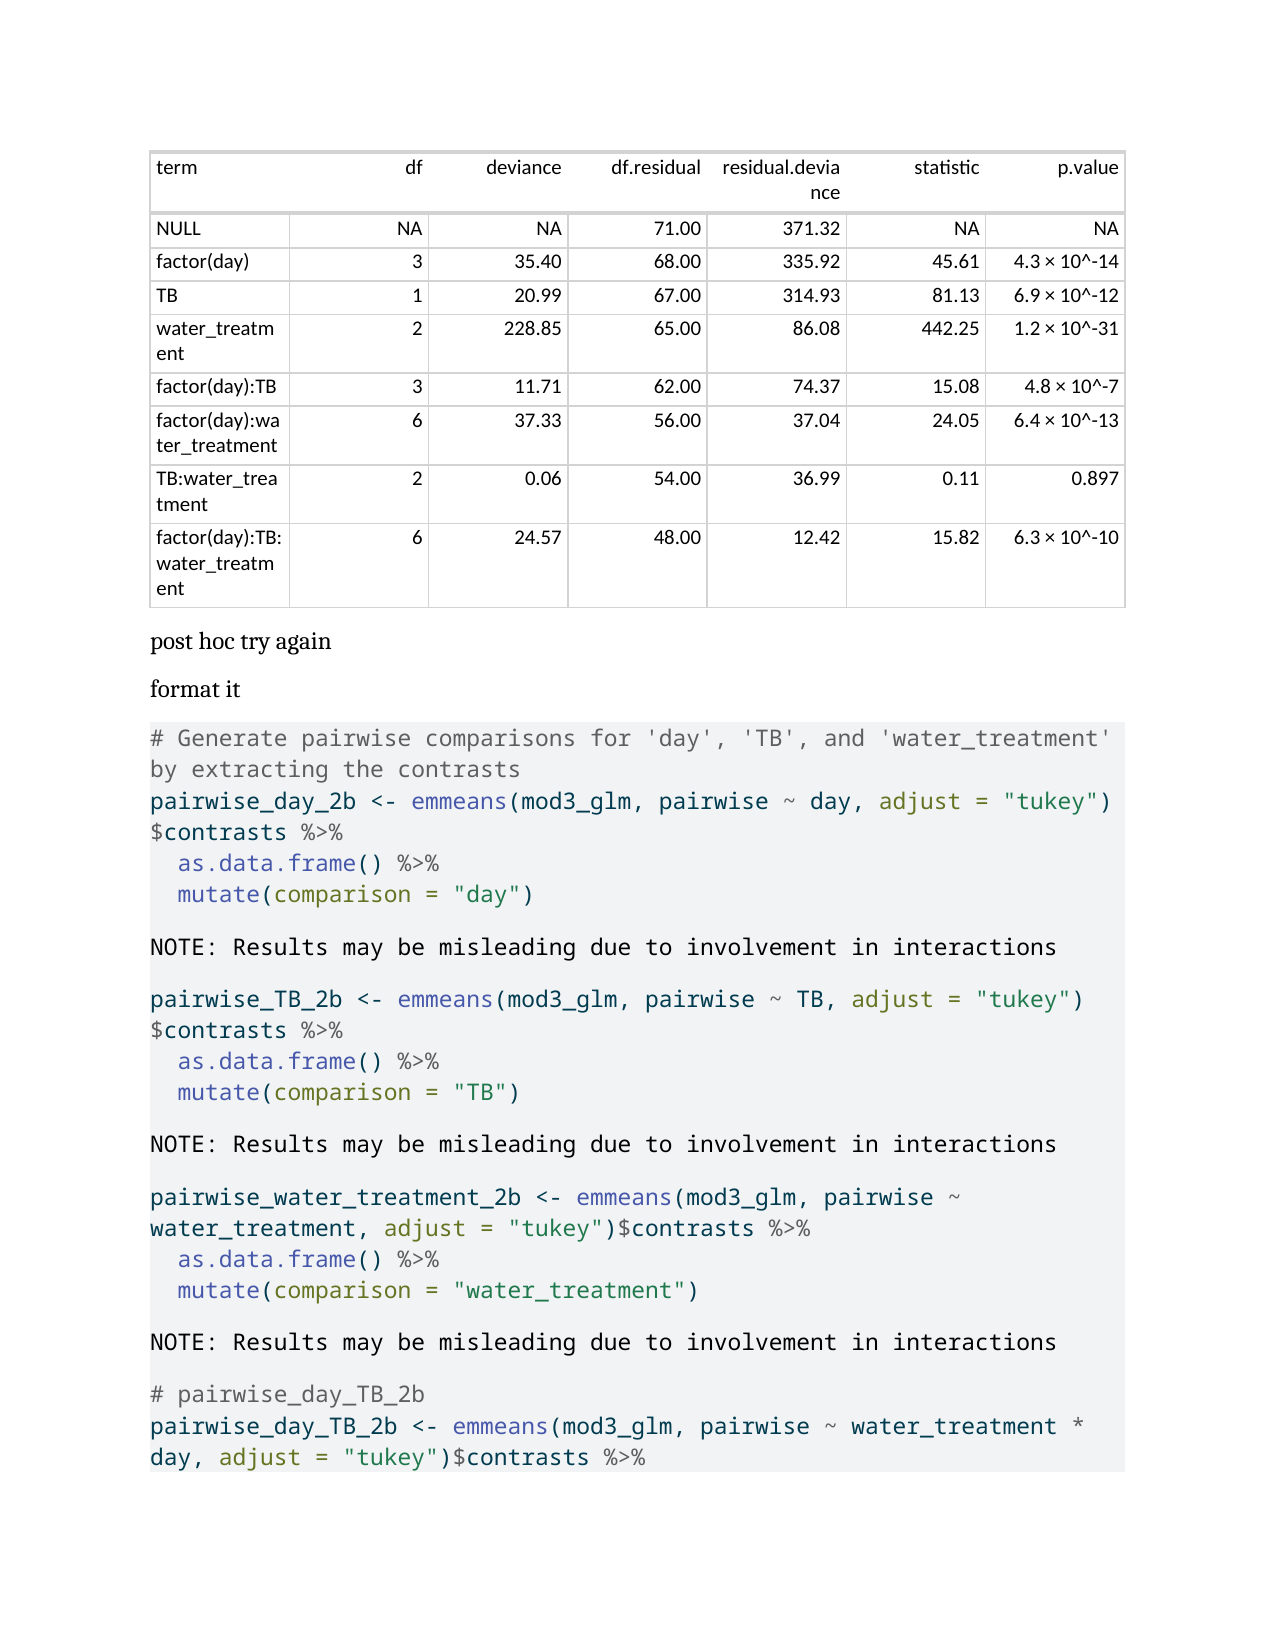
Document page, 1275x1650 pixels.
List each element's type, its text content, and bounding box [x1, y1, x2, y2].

table_cell 37.04 [708, 407, 846, 464]
table_cell 20.99 [429, 282, 567, 313]
table_header df [289, 154, 428, 211]
table_cell 6 [290, 407, 428, 464]
text pairwise_water_treatment_2b <- emmeans(mod3_glm, pairwise ~ water_treatment, adjust = "tukey")$contrasts %>% as.data.frame() %>% mutate(comparison = "water_treatment") [439, 1180, 1125, 1305]
table_cell 6.9 × 10^-12 [986, 282, 1124, 313]
table_cell 24.05 [847, 407, 985, 464]
table_header term [151, 154, 289, 211]
table_cell 228.85 [429, 315, 567, 372]
table_cell factor(day):TB:water_treatment [151, 524, 289, 607]
table_cell NULL [151, 215, 289, 247]
text pairwise_TB_2b <- emmeans(mod3_glm, pairwise ~ TB, adjust = "tukey")$contrasts %>% as.data.frame() %>% mutate(comparison = "TB") [150, 982, 1125, 1107]
table_cell 335.92 [708, 249, 846, 280]
table_cell 0.897 [986, 466, 1124, 523]
table_cell 36.99 [708, 466, 846, 523]
table_header p.value [986, 154, 1124, 211]
table_cell 314.93 [708, 282, 846, 313]
table_cell 3 [290, 374, 428, 405]
table_cell 56.00 [569, 407, 706, 464]
table_header residual.deviance [707, 154, 846, 211]
table_header df.residual [568, 154, 707, 211]
table_cell TB:water_treatment [151, 466, 289, 523]
text format it [150, 674, 1125, 703]
table_cell TB [151, 282, 289, 313]
table_cell 71.00 [569, 215, 706, 247]
table_cell 11.71 [429, 374, 567, 405]
table_cell 12.42 [708, 524, 846, 607]
table_header deviance [429, 154, 568, 211]
table_cell 74.37 [708, 374, 846, 405]
table_cell 24.57 [429, 524, 567, 607]
text # Generate pairwise comparisons for 'day', 'TB', and 'water_treatment' by extracting the contrasts pairwise_day_2b <- emmeans(mod3_glm, pairwise ~ day, adjust = "tukey")$contrasts %>% as.data.frame() %>% mutate(comparison = "day") [150, 722, 1125, 909]
table_cell 371.32 [708, 215, 846, 247]
text NOTE: Results may be misleading due to involvement in interactions [150, 930, 1125, 962]
table_cell 35.40 [429, 249, 567, 280]
text NOTE: Results may be misleading due to involvement in interactions [150, 1128, 1125, 1159]
table_cell 15.08 [847, 374, 985, 405]
table_cell factor(day) [151, 249, 289, 280]
table_cell 6.4 × 10^-13 [986, 407, 1124, 464]
table_cell NA [986, 215, 1124, 247]
table_cell 2 [290, 466, 428, 523]
table_cell 65.00 [569, 315, 706, 372]
table_cell 67.00 [569, 282, 706, 313]
table_cell 81.13 [847, 282, 985, 313]
table_cell 4.8 × 10^-7 [986, 374, 1124, 405]
table_cell 1 [290, 282, 428, 313]
table_cell 62.00 [569, 374, 706, 405]
table_cell 2 [290, 315, 428, 372]
text NOTE: Results may be misleading due to involvement in interactions [150, 1326, 1125, 1357]
table_header statistic [846, 154, 986, 211]
table_cell NA [290, 215, 428, 247]
table_cell 1.2 × 10^-31 [986, 315, 1124, 372]
table_cell 0.11 [847, 466, 985, 523]
table_cell 0.06 [429, 466, 567, 523]
table_cell factor(day):TB [151, 374, 289, 405]
table_cell 442.25 [847, 315, 985, 372]
table_cell 37.33 [429, 407, 567, 464]
table_cell 4.3 × 10^-14 [986, 249, 1124, 280]
table_cell NA [847, 215, 985, 247]
text post hoc try again [150, 627, 1125, 656]
table_cell 6 [290, 524, 428, 607]
table_cell NA [429, 215, 567, 247]
table_cell 86.08 [708, 315, 846, 372]
table_cell 68.00 [569, 249, 706, 280]
table_cell water_treatment [151, 315, 289, 372]
table_cell 15.82 [847, 524, 985, 607]
table_cell 45.61 [847, 249, 985, 280]
table_cell 54.00 [569, 466, 706, 523]
table_cell 3 [290, 249, 428, 280]
table_cell factor(day):water_treatment [151, 407, 289, 464]
table_cell 48.00 [569, 524, 706, 607]
table_cell 6.3 × 10^-10 [986, 524, 1124, 607]
